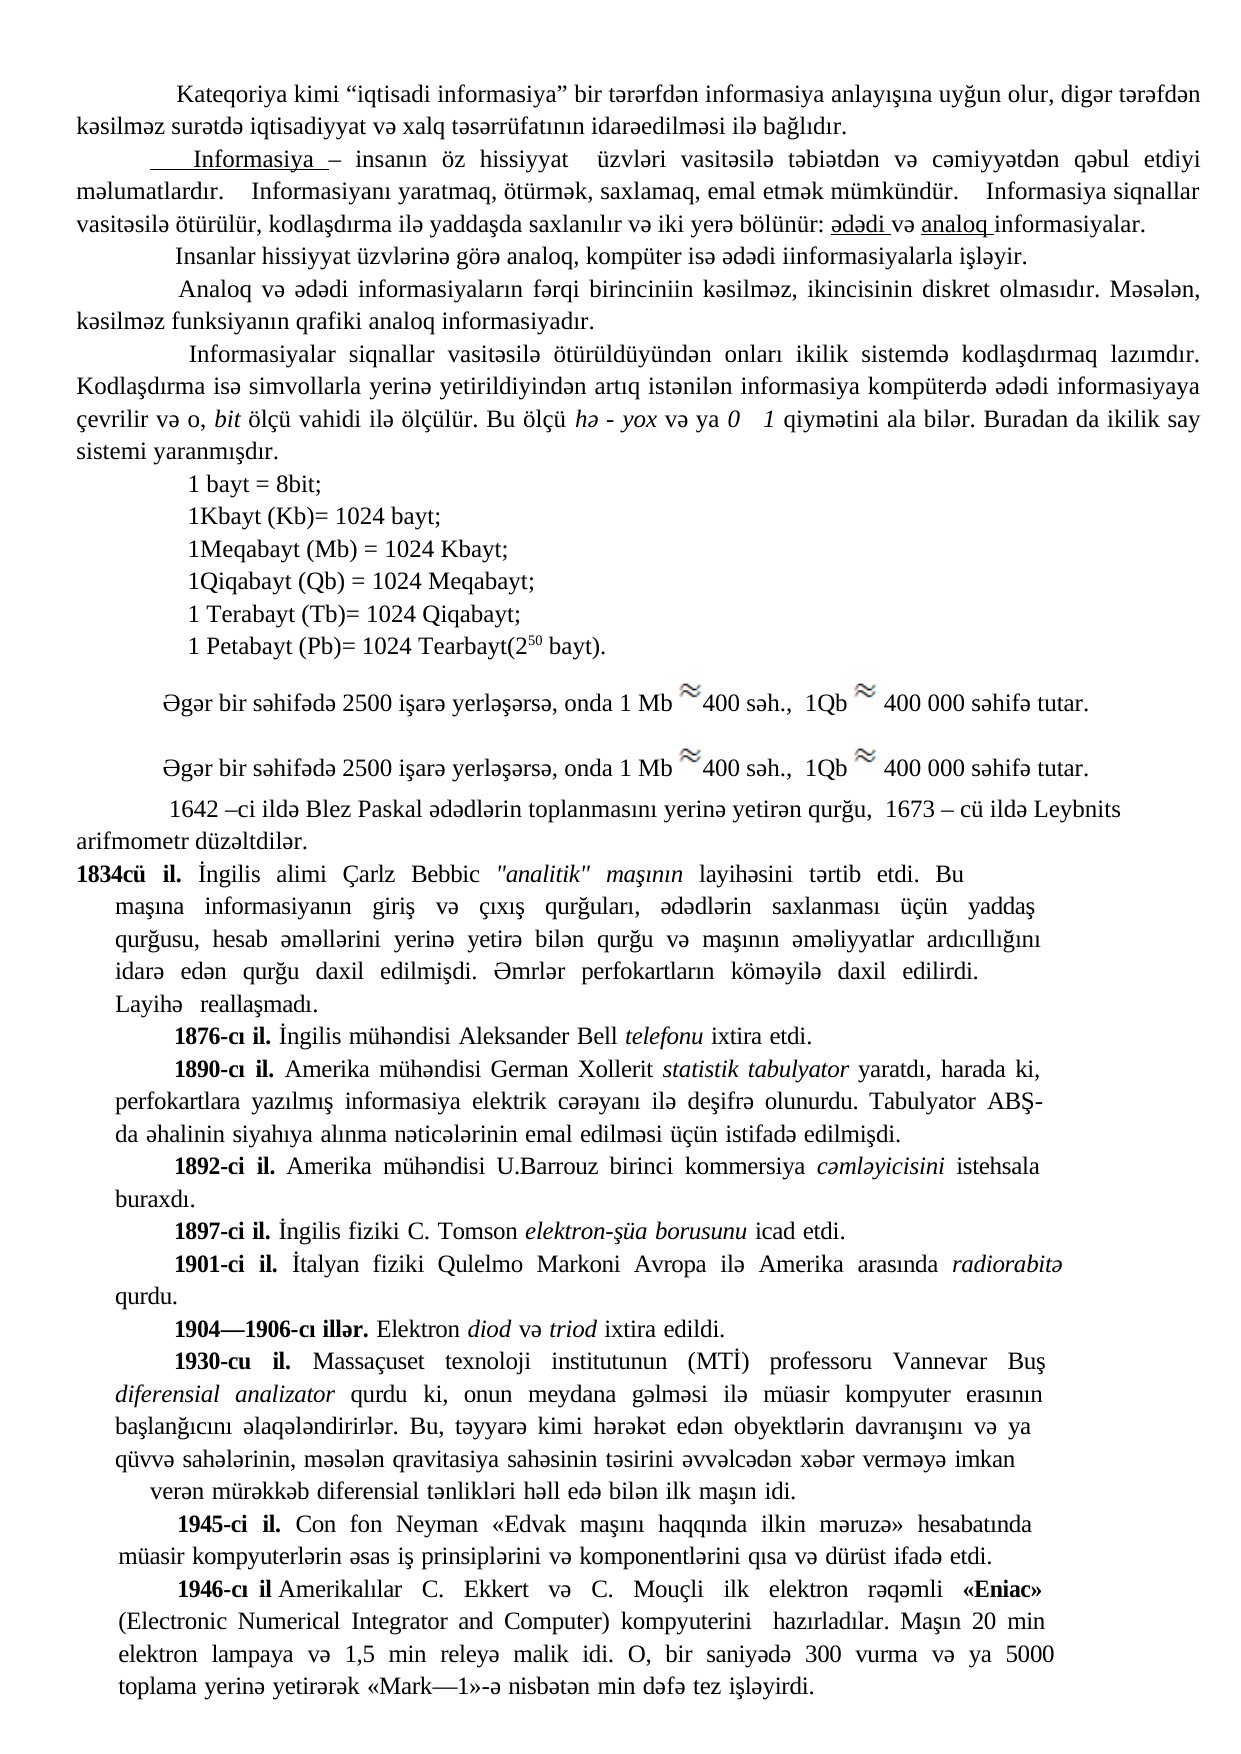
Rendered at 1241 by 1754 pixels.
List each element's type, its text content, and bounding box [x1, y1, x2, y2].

text 1Kbayt (Kb)= 1024 bayt; [114, 499, 1202, 532]
text 1 Petabayt (Pb)= 1024 Tearbayt(250 bayt). [114, 629, 1202, 662]
text 1892-ci il. Amerika mühəndisi U.Barrouz birinci kommersiya cəmləyicisini istehsala [115, 1149, 1202, 1182]
text qurdu. [115, 1279, 1202, 1312]
picture [853, 736, 878, 777]
picture [678, 736, 703, 777]
text 1642 –ci ildə Blez Paskal ədədlərin toplanmasını yerinə yetirən qurğu, 1673 – cü ildə Leybnits arifmometr düzəltdilər. 1834cü il. İngilis alimi Çarlz Bebbic "analitik" maşının layihəsini tərtib etdi. Bu [76, 792, 1202, 889]
text Analoq və ədədi informasiyaların fərqi birinciniin kəsilməz, ikincisinin diskret olmasıdır. Məsələn, kəsilməz funksiyanın qrafiki analoq informasiyadır. [76, 272, 1202, 337]
text 1904—1906-cı illər. Elektron diod və triod ixtira edildi. [115, 1312, 1202, 1344]
text diferensial analizator qurdu ki, onun meydana gəlməsi ilə müasir kompyuter erasının [115, 1377, 1202, 1409]
text müasir kompyuterlərin əsas iş prinsiplərini və komponentlərini qısa və dürüst ifadə etdi. [118, 1539, 1202, 1572]
text Layihə reallaşmadı. [115, 987, 1202, 1019]
text qüvvə sahələrinin, məsələn qravitasiya sahəsinin təsirini əvvəlcədən xəbər verməyə imkan [115, 1442, 1202, 1474]
text Kateqoriya kimi “iqtisadi informasiya” bir tərərfdən informasiya anlayışına uyğun olur, digər tərəfdən kəsilməz surətdə iqtisadiyyat və xalq təsərrüfatının idarəedilməsi ilə bağlıdır. [76, 77, 1202, 142]
text da əhalinin siyahıya alınma nəticələrinin emal edilməsi üçün istifadə edilmişdi. [115, 1117, 1202, 1149]
text 1946-cı il Amerikalılar C. Ekkert və C. Mouçli ilk elektron rəqəmli «Eniac» [118, 1572, 1202, 1604]
text başlanğıcını əlaqələndirirlər. Bu, təyyarə kimi hərəkət edən obyektlərin davranışını və ya [115, 1409, 1202, 1442]
text 1930-cu il. Massaçuset texnoloji institutunun (MTİ) professoru Vannevar Buş [115, 1344, 1202, 1377]
text 1945-ci il. Con fon Neyman «Edvak maşını haqqında ilkin məruzə» hesabatında [118, 1507, 1202, 1539]
text 1 Terabayt (Tb)= 1024 Qiqabayt; [114, 597, 1202, 629]
text 1Meqabayt (Mb) = 1024 Kbayt; [114, 532, 1202, 564]
text perfokartlara yazılmış informasiya elektrik cərəyanı ilə deşifrə olunurdu. Tabulyator ABŞ- [115, 1084, 1202, 1117]
text 1 bayt = 8bit; [114, 467, 1202, 499]
text elektron lampaya və 1,5 min releyə malik idi. O, bir saniyədə 300 vurma və ya 5000 [118, 1637, 1202, 1669]
picture [678, 671, 703, 712]
text 1901-ci il. İtalyan fiziki Qulelmo Markoni Avropa ilə Amerika arasında radiorabitə [115, 1247, 1202, 1279]
text Əgər bir səhifədə 2500 işarə yerləşərsə, onda 1 Mb 400 səh., 1Qb 400 000 səhifə tutar. [76, 662, 1202, 727]
text (Electronic Numerical Integrator and Computer) kompyuterini hazırladılar. Maşın 20 min [118, 1604, 1202, 1637]
text idarə edən qurğu daxil edilmişdi. Əmrlər perfokartların köməyilə daxil edilirdi. [115, 954, 1202, 987]
text 1890-cı il. Amerika mühəndisi German Xollerit statistik tabulyator yaratdı, harada ki, [115, 1052, 1202, 1084]
picture [853, 671, 878, 712]
text 1876-cı il. İngilis mühəndisi Aleksander Bell telefonu ixtira etdi. [115, 1019, 1202, 1052]
text qurğusu, hesab əməllərini yerinə yetirə bilən qurğu və maşının əməliyyatlar ardıcıllığını [115, 922, 1202, 954]
text 1Qiqabayt (Qb) = 1024 Meqabayt; [114, 564, 1202, 597]
text Əgər bir səhifədə 2500 işarə yerləşərsə, onda 1 Mb 400 səh., 1Qb 400 000 səhifə tutar. [76, 727, 1202, 792]
text Insanlar hissiyyat üzvlərinə görə analoq, kompüter isə ədədi iinformasiyalarla işləyir. [76, 239, 1202, 272]
text verən mürəkkəb diferensial tənlikləri həll edə bilən ilk maşın idi. [76, 1474, 1202, 1507]
text buraxdı. [115, 1182, 1202, 1214]
text Informasiyalar siqnallar vasitəsilə ötürüldüyündən onları ikilik sistemdə kodlaşdırmaq lazımdır. Kodlaşdırma isə simvollarla yerinə yetirildiyindən artıq istənilən informasiya kompüterdə ədədi informasiyaya çevrilir və o, bit ölçü vahidi ilə ölçülür. Bu ölçü hə - yox və ya 0 1 qiymətini ala bilər. Buradan da ikilik say sistemi yaranmışdır. [76, 337, 1202, 467]
text 1897-ci il. İngilis fiziki C. Tomson elektron-şüa borusunu icad etdi. [115, 1214, 1202, 1247]
text toplama yerinə yetirərək «Mark—1»-ə nisbətən min dəfə tez işləyirdi. [118, 1669, 1202, 1702]
text maşına informasiyanın giriş və çıxış qurğuları, ədədlərin saxlanması üçün yaddaş [115, 889, 1202, 922]
text Informasiya – insanın öz hissiyyat üzvləri vasitəsilə təbiətdən və cəmiyyətdən qəbul etdiyi məlumatlardır. Informasiyanı yaratmaq, ötürmək, saxlamaq, emal etmək mümkündür. Informasiya siqnallar vasitəsilə ötürülür, kodlaşdırma ilə yaddaşda saxlanılır və iki yerə bölünür: ədədi və analoq informasiyalar. [76, 142, 1202, 239]
